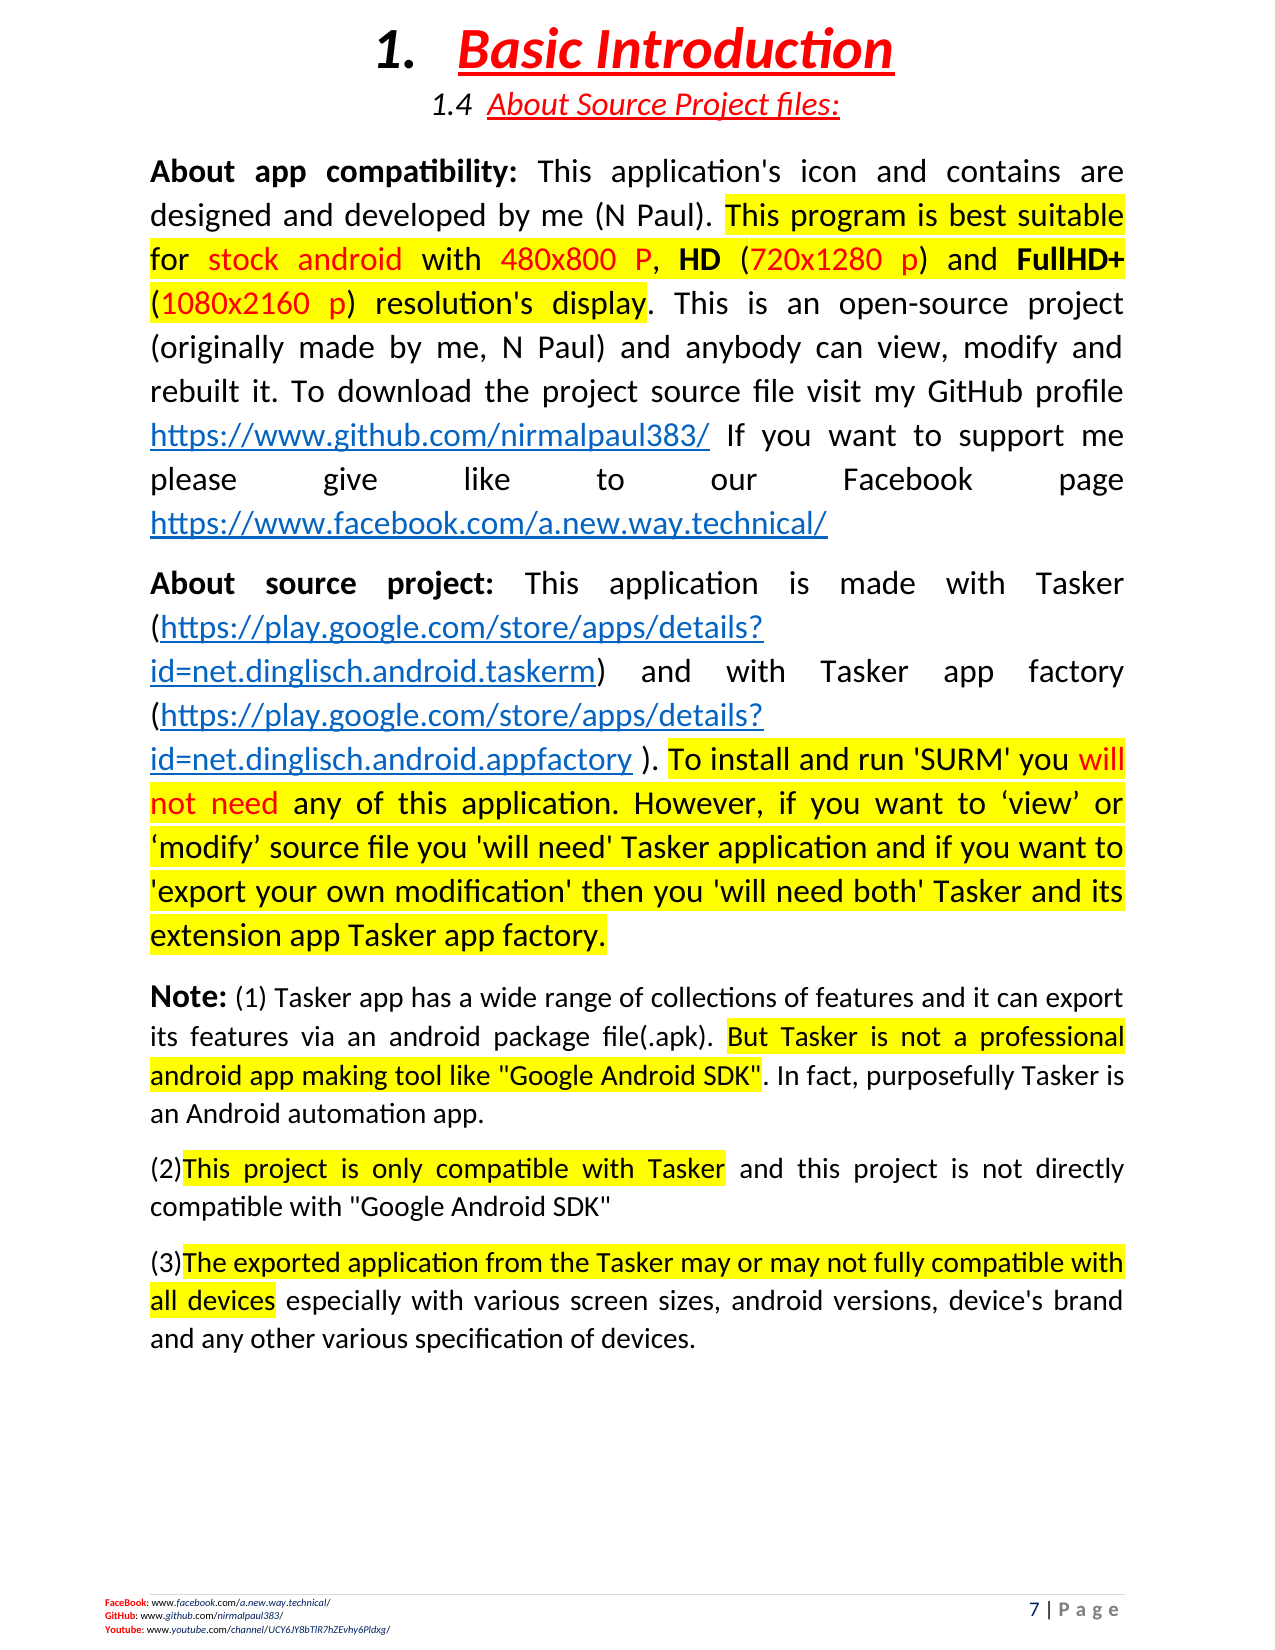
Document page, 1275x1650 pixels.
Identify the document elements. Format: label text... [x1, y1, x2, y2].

text (3)The exported application from the Tasker may or may not fully compatible with all devices especially with various screen sizes, android versions, device's brand and any other various specification of devices. [150, 1244, 1125, 1356]
text About source project: This application is made with Tasker (https://play.google.com/store/apps/details?id=net.dinglisch.android.taskerm) and with Tasker app factory (https://play.google.com/store/apps/details?id=net.dinglisch.android.appfactory ). To install and run 'SURM' you will not need any of this application. However, if you want to ‘view’ or ‘modify’ source file you 'will need' Tasker application and if you want to 'export your own modification' then you 'will need both' Tasker and its extension app Tasker app factory. [150, 911, 1125, 955]
text (2)This project is only compatible with Tasker and this project is not directly compatible with "Google Android SDK" [150, 1150, 1125, 1224]
text About source project: This application is made with Tasker (https://play.google.com/store/apps/details?id=net.dinglisch.android.taskerm) and with Tasker app factory (https://play.google.com/store/apps/details?id=net.dinglisch.android.appfactory ). To install and run 'SURM' you will not need any of this application. However, if you want to ‘view’ or ‘modify’ source file you 'will need' Tasker application and if you want to 'export your own modification' then you 'will need both' Tasker and its extension app Tasker app factory. [150, 562, 1125, 782]
text About app compatibility: This application's icon and contains are designed and developed by me (N Paul). This program is best suitable for stock android with 480x800 P, HD (720x1280 p) and FullHD+ (1080x2160 p) resolution's display. This is an open-source project (originally made by me, N Paul) and anybody can view, modify and rebuilt it. To download the project source file visit my GitHub profile https://www.github.com/nirmalpaul383/ If you want to support me please give like to our Facebook page https://www.facebook.com/a.new.way.technical/ [150, 150, 1125, 542]
text Note: (1) Tasker app has a wide range of collections of features and it can export its features via an android package file(.apk). But Tasker is not a professional android app making tool like "Google Android SDK". In fact, purposefully Tasker is an Android automation app. [150, 974, 1125, 1131]
